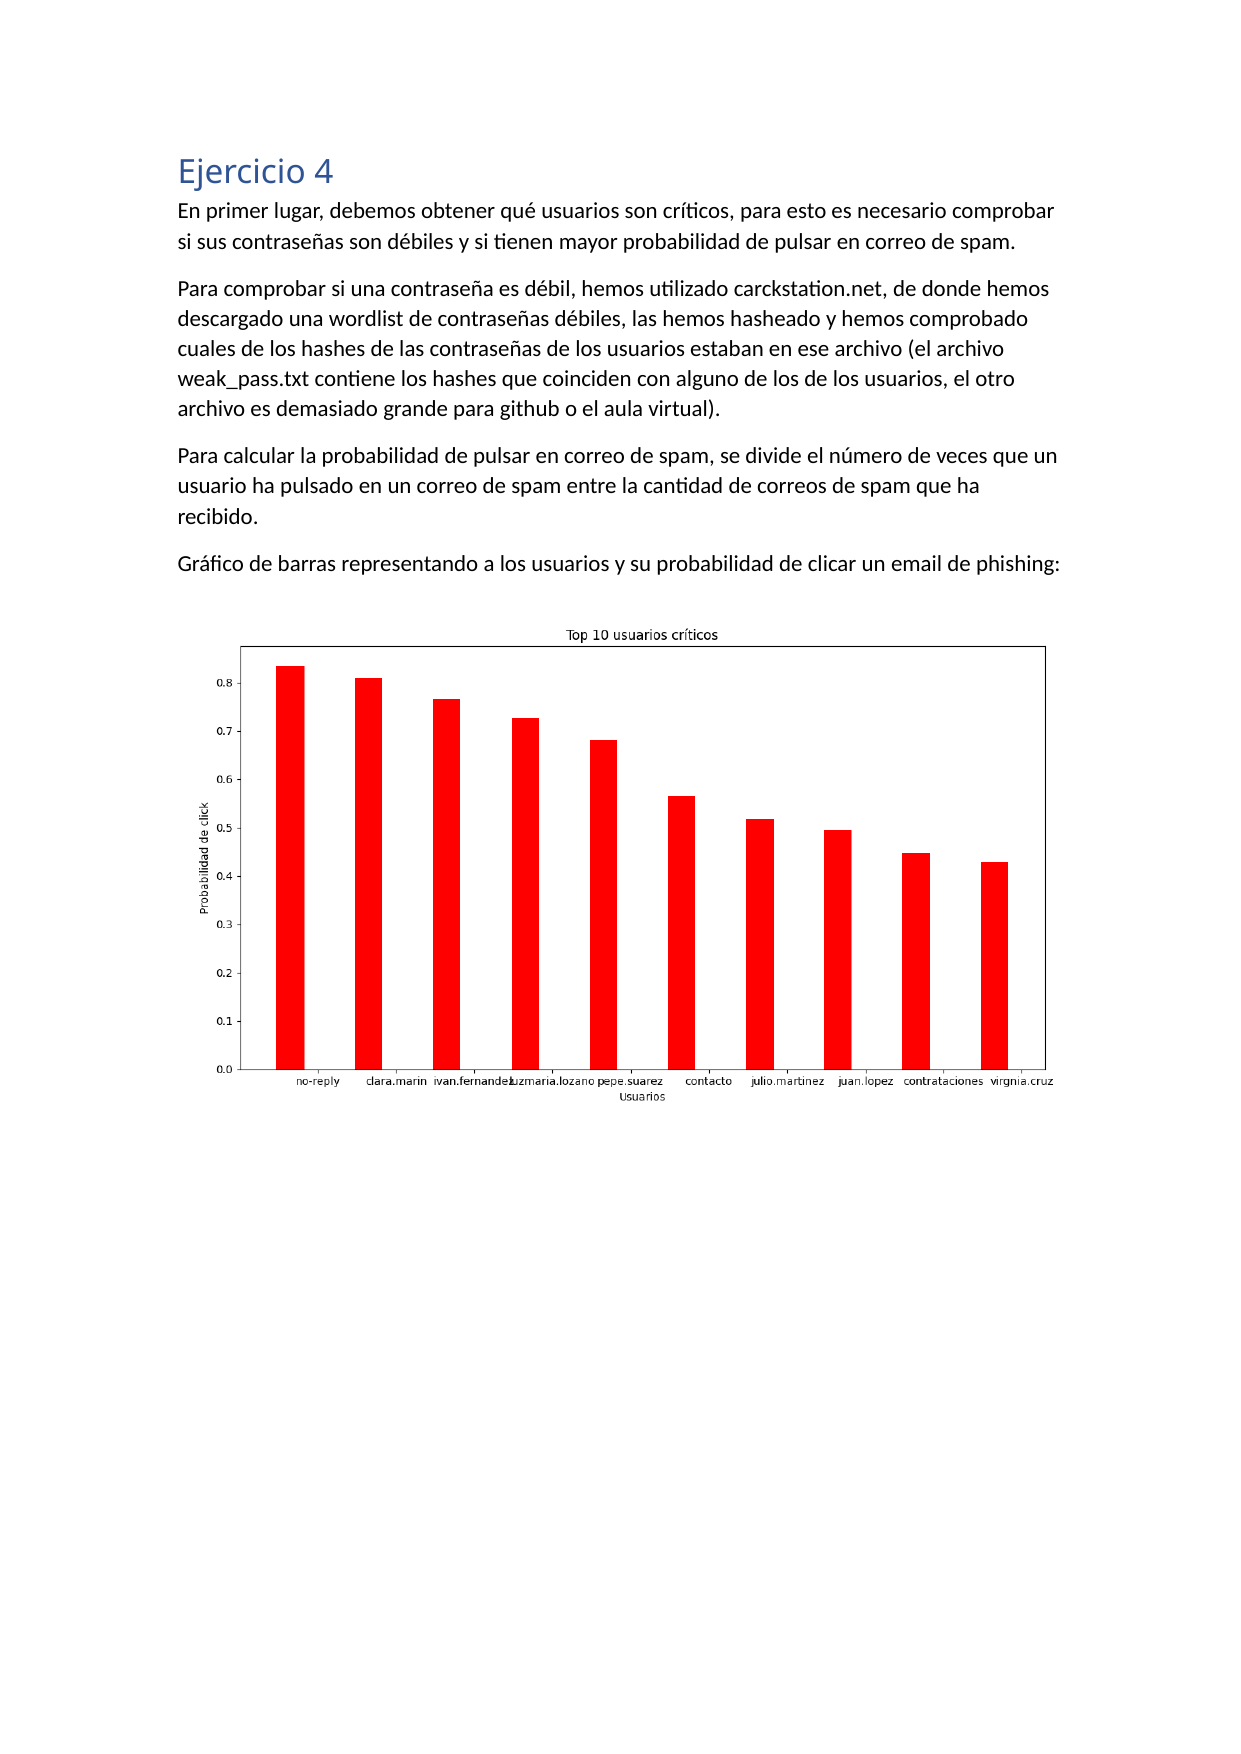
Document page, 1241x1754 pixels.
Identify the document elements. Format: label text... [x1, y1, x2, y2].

subtitle Ejercicio 4 [177, 148, 1063, 193]
text Para calcular la probabilidad de pulsar en correo de spam, se divide el número de veces que un usuario ha pulsado en un correo de spam entre la cantidad de correos de spam que ha recibido. [177, 441, 1063, 530]
text Para comprobar si una contraseña es débil, hemos utilizado carckstation.net, de donde hemos descargado una wordlist de contraseñas débiles, las hemos hasheado y hemos comprobado cuales de los hashes de las contraseñas de los usuarios estaban en ese archivo (el archivo weak_pass.txt contiene los hashes que coinciden con alguno de los de los usuarios, el otro archivo es demasiado grande para github o el aula virtual). [177, 274, 1063, 422]
text Gráfico de barras representando a los usuarios y su probabilidad de clicar un email de phishing: [177, 549, 1063, 577]
picture [177, 595, 1063, 1108]
text En primer lugar, debemos obtener qué usuarios son críticos, para esto es necesario comprobar si sus contraseñas son débiles y si tienen mayor probabilidad de pulsar en correo de spam. [177, 197, 1063, 255]
